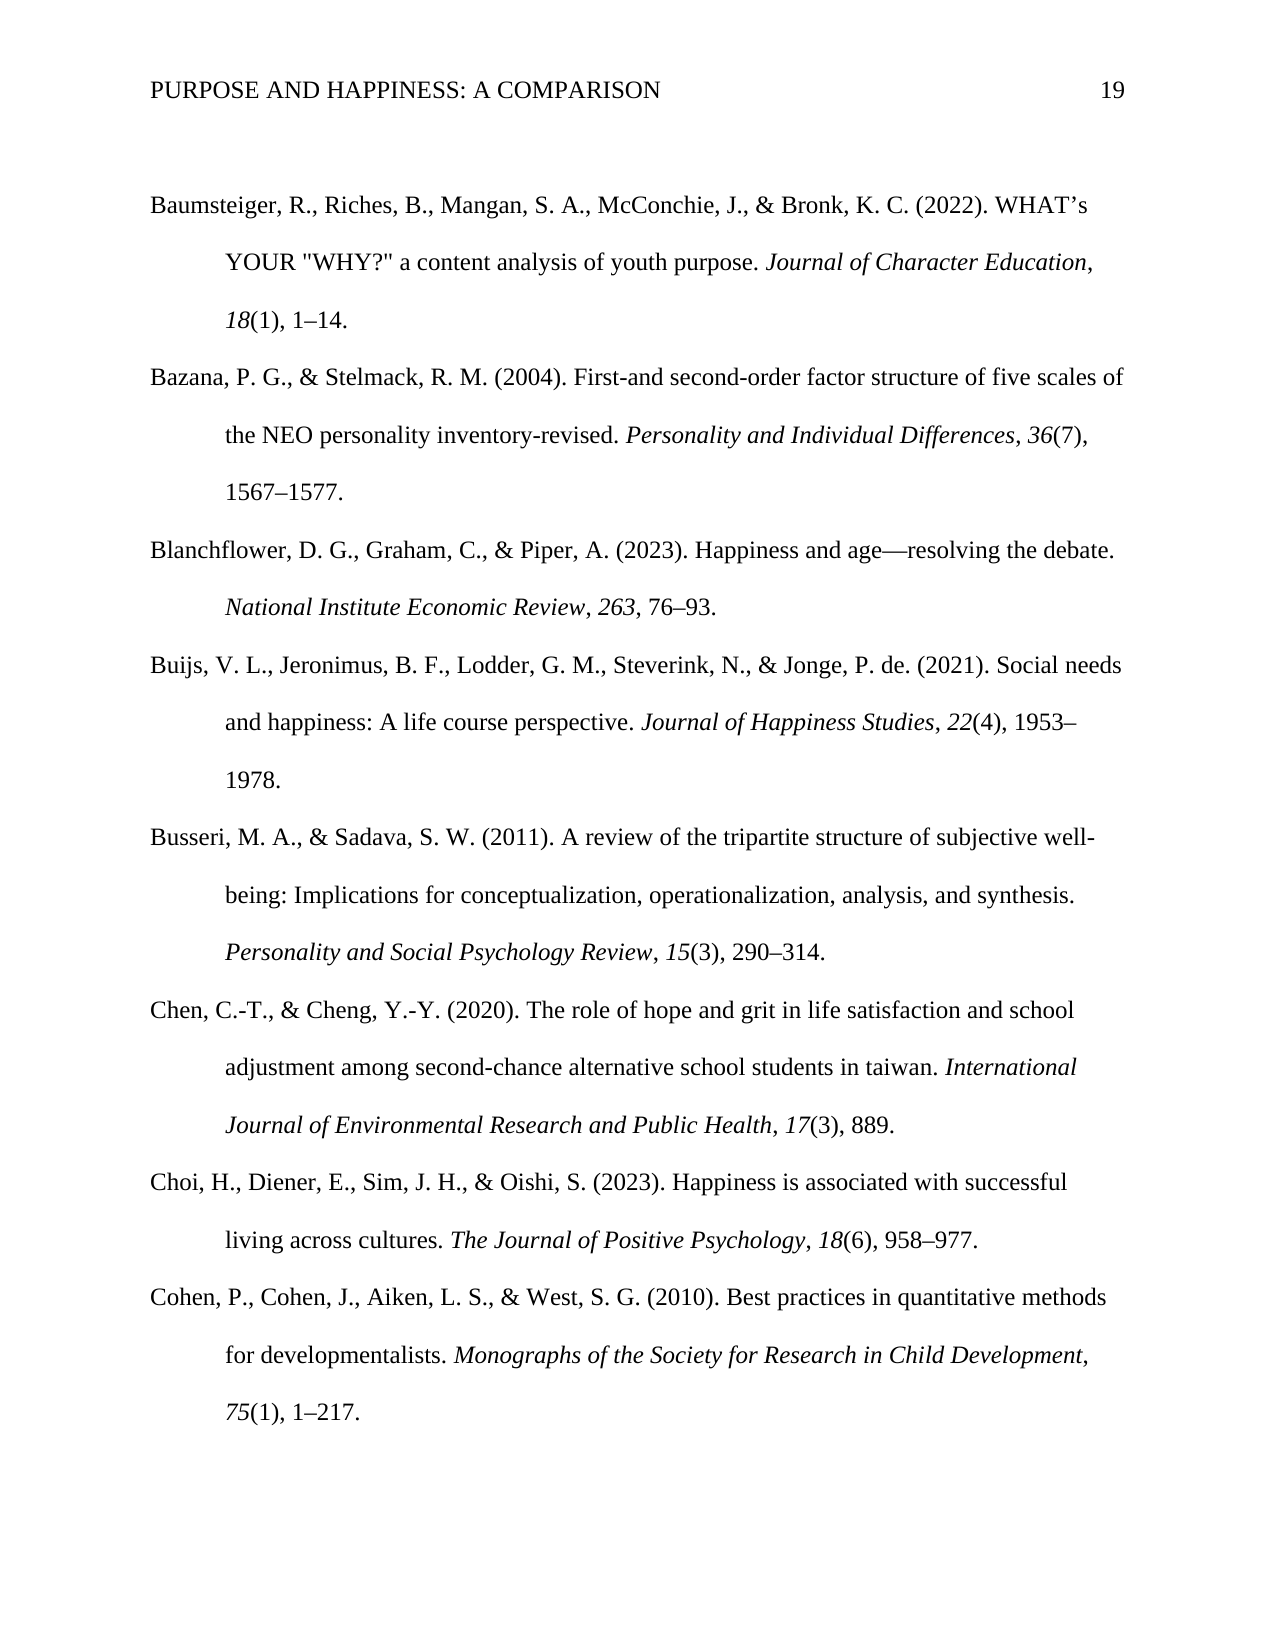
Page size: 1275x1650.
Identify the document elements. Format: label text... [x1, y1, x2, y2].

text Baumsteiger, R., Riches, B., Mangan, S. A., McConchie, J., & Bronk, K. C. (2022). WHAT’s YOUR "WHY?" a content analysis of youth purpose. Journal of Character Education, 18(1), 1–14. [150, 190, 1125, 334]
text Bazana, P. G., & Stelmack, R. M. (2004). First-and second-order factor structure of five scales of the NEO personality inventory-revised. Personality and Individual Differences, 36(7), 1567–1577. [150, 362, 1125, 506]
text Buijs, V. L., Jeronimus, B. F., Lodder, G. M., Steverink, N., & Jonge, P. de. (2021). Social needs and happiness: A life course perspective. Journal of Happiness Studies, 22(4), 1953–1978. [150, 650, 1125, 794]
text Cohen, P., Cohen, J., Aiken, L. S., & West, S. G. (2010). Best practices in quantitative methods for developmentalists. Monographs of the Society for Research in Child Development, 75(1), 1–217. [150, 1282, 1125, 1426]
text Chen, C.-T., & Cheng, Y.-Y. (2020). The role of hope and grit in life satisfaction and school adjustment among second-chance alternative school students in taiwan. International Journal of Environmental Research and Public Health, 17(3), 889. [150, 995, 1125, 1139]
text Busseri, M. A., & Sadava, S. W. (2011). A review of the tripartite structure of subjective well-being: Implications for conceptualization, operationalization, analysis, and synthesis. Personality and Social Psychology Review, 15(3), 290–314. [150, 822, 1125, 966]
text Blanchflower, D. G., Graham, C., & Piper, A. (2023). Happiness and age—resolving the debate. National Institute Economic Review, 263, 76–93. [150, 535, 1125, 621]
text Choi, H., Diener, E., Sim, J. H., & Oishi, S. (2023). Happiness is associated with successful living across cultures. The Journal of Positive Psychology, 18(6), 958–977. [150, 1167, 1125, 1254]
